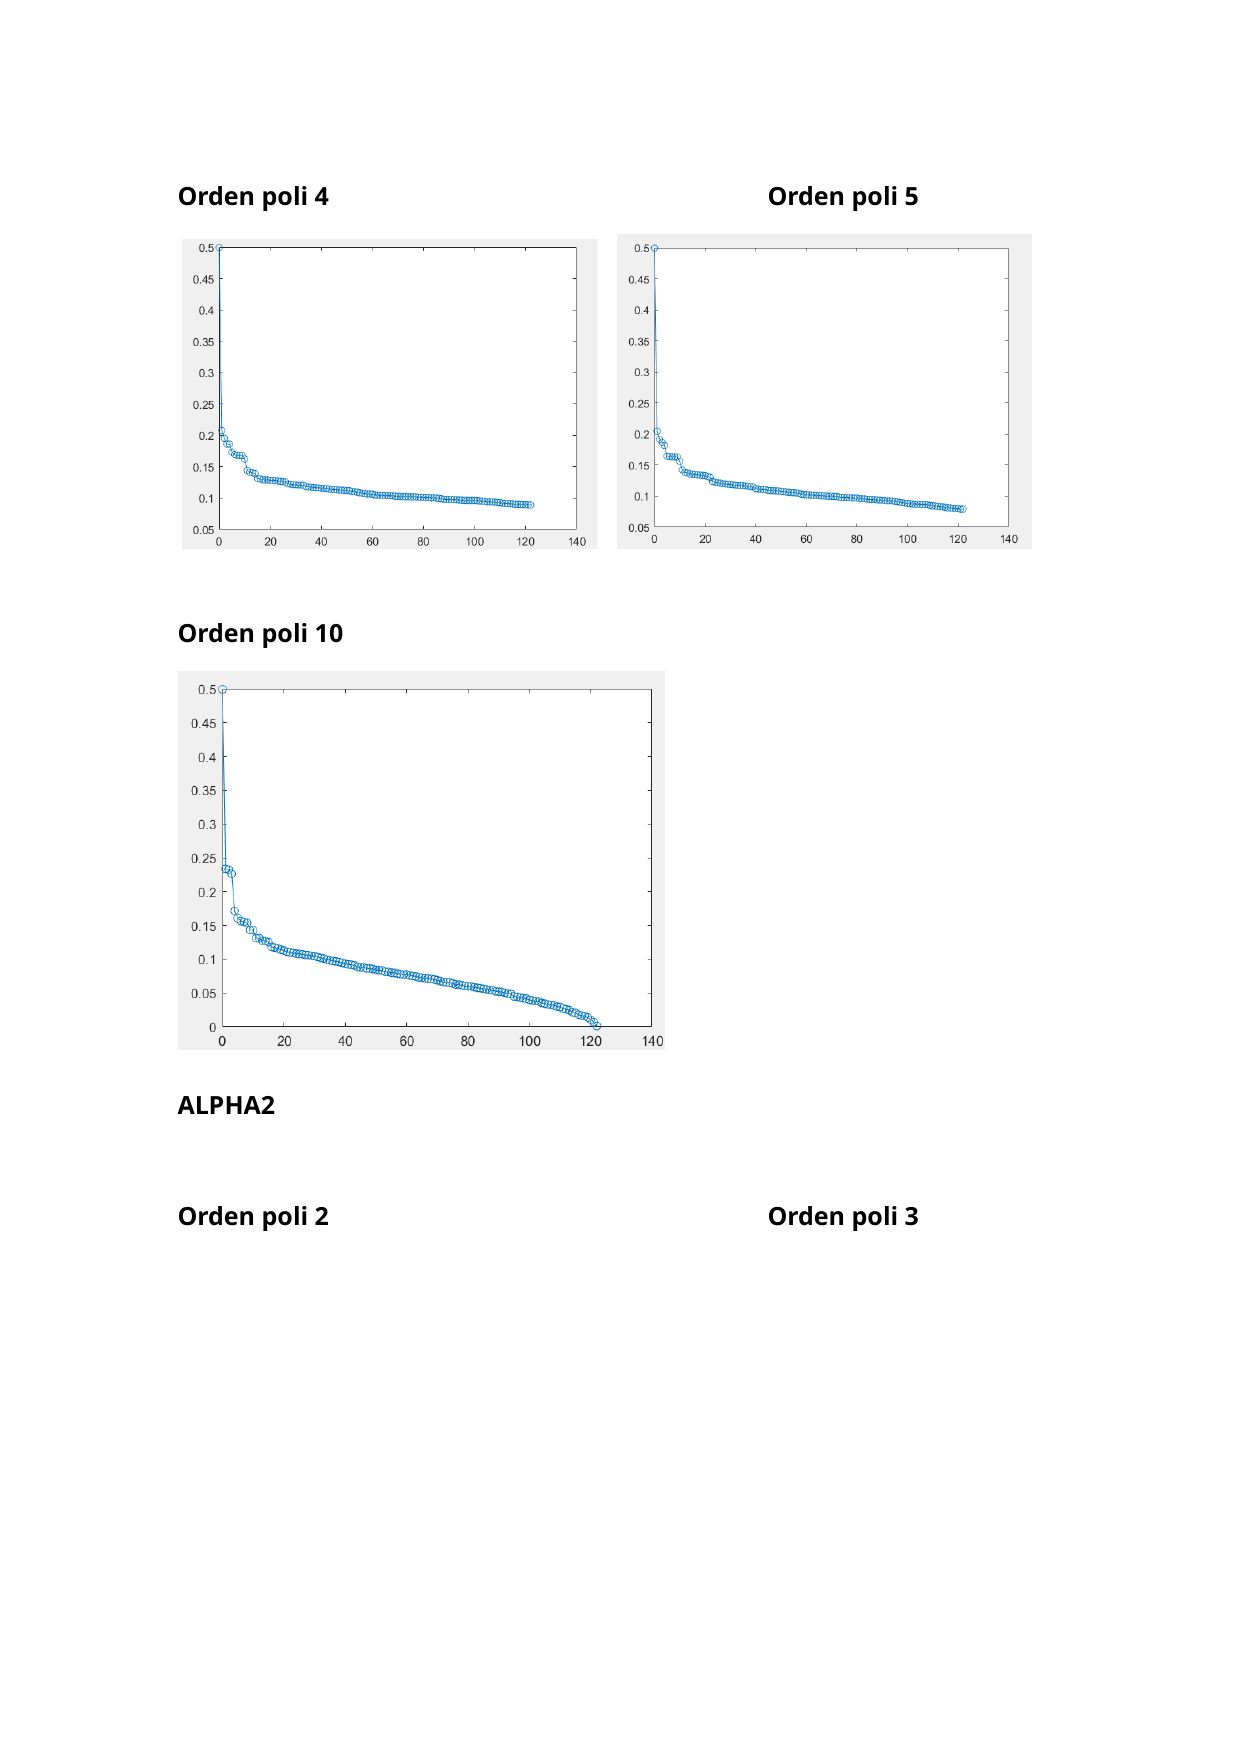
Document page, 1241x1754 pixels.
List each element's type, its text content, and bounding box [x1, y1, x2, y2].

picture [617, 234, 1033, 549]
picture [182, 239, 598, 549]
picture [177, 671, 666, 1050]
text Orden poli 2 Orden poli 3 [177, 1199, 1063, 1233]
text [177, 148, 1063, 212]
